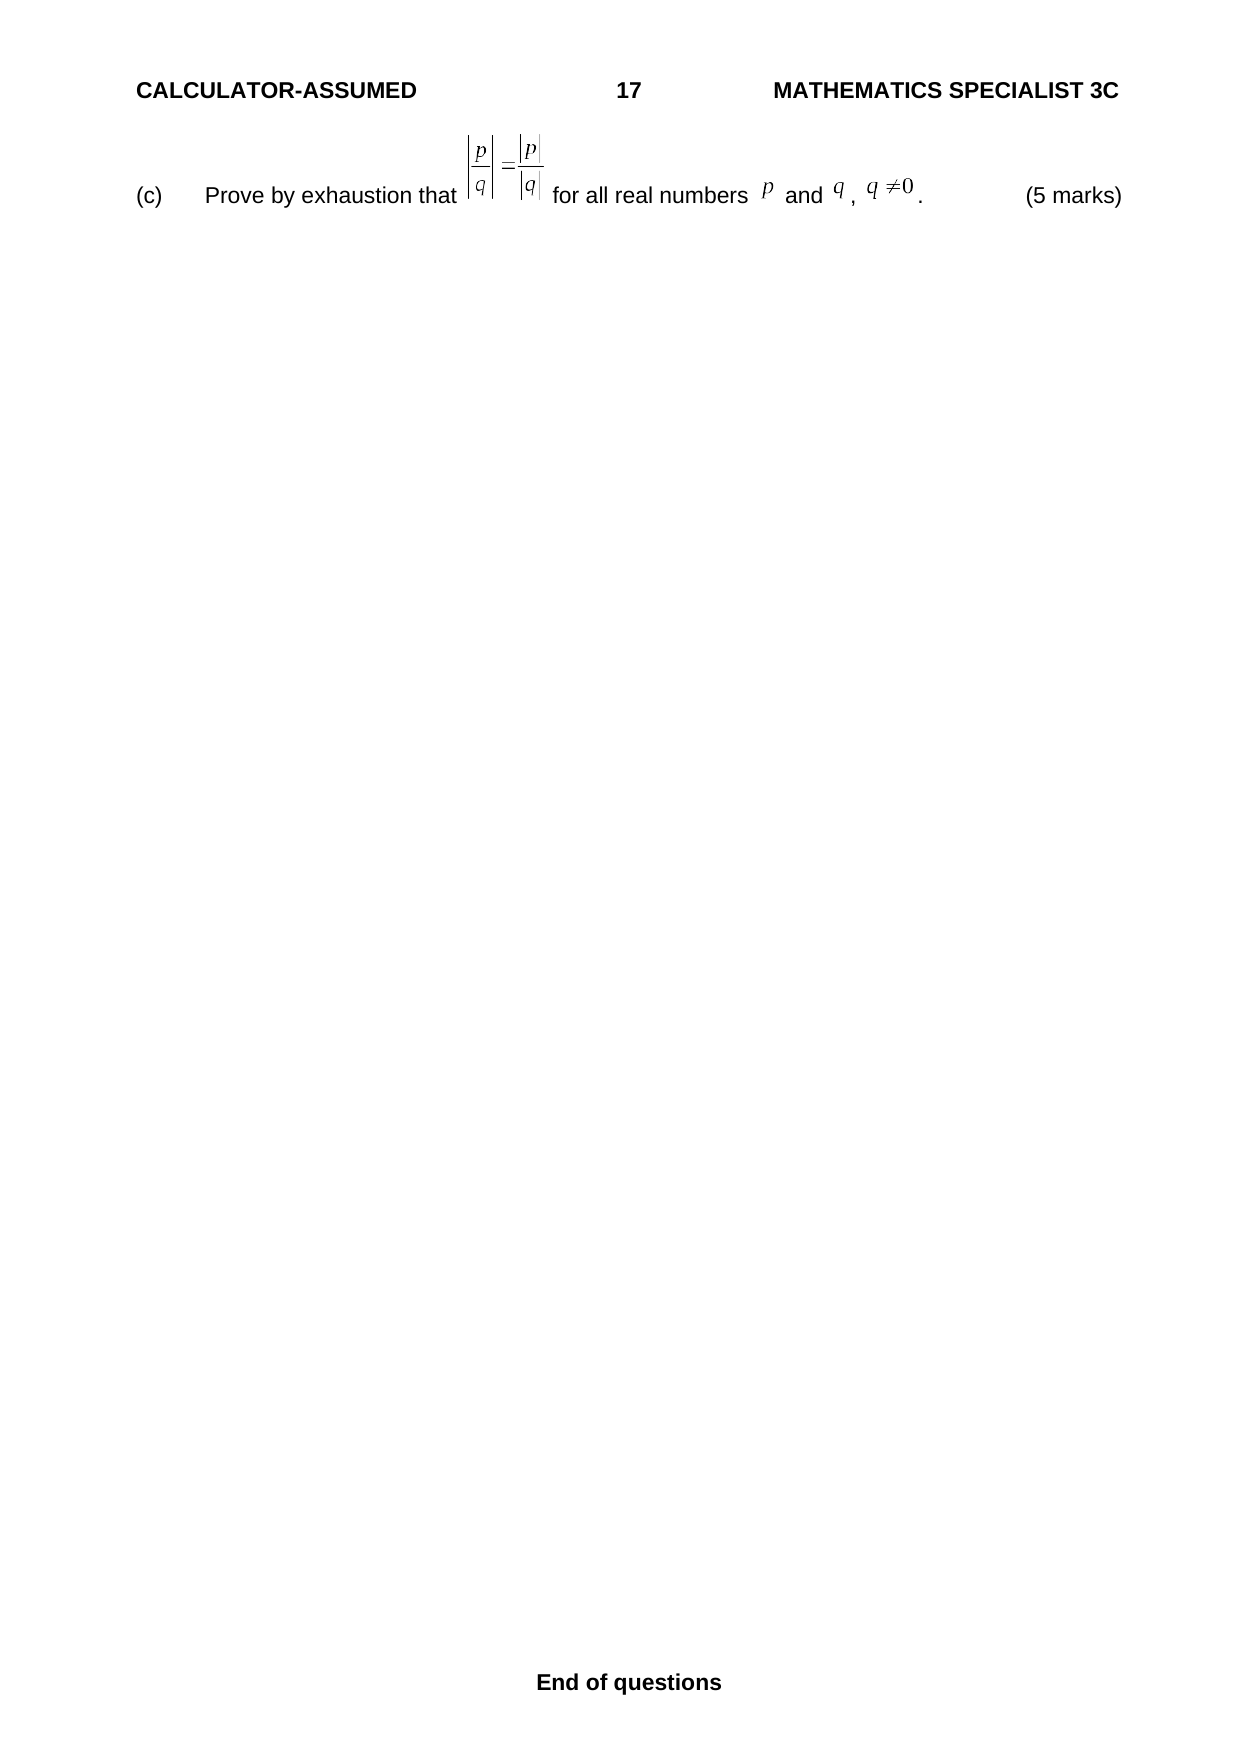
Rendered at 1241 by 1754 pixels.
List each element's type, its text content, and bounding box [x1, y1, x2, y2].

text (c) Prove by exhaustion that for all real numbers and , . (5 marks) [136, 130, 1122, 208]
